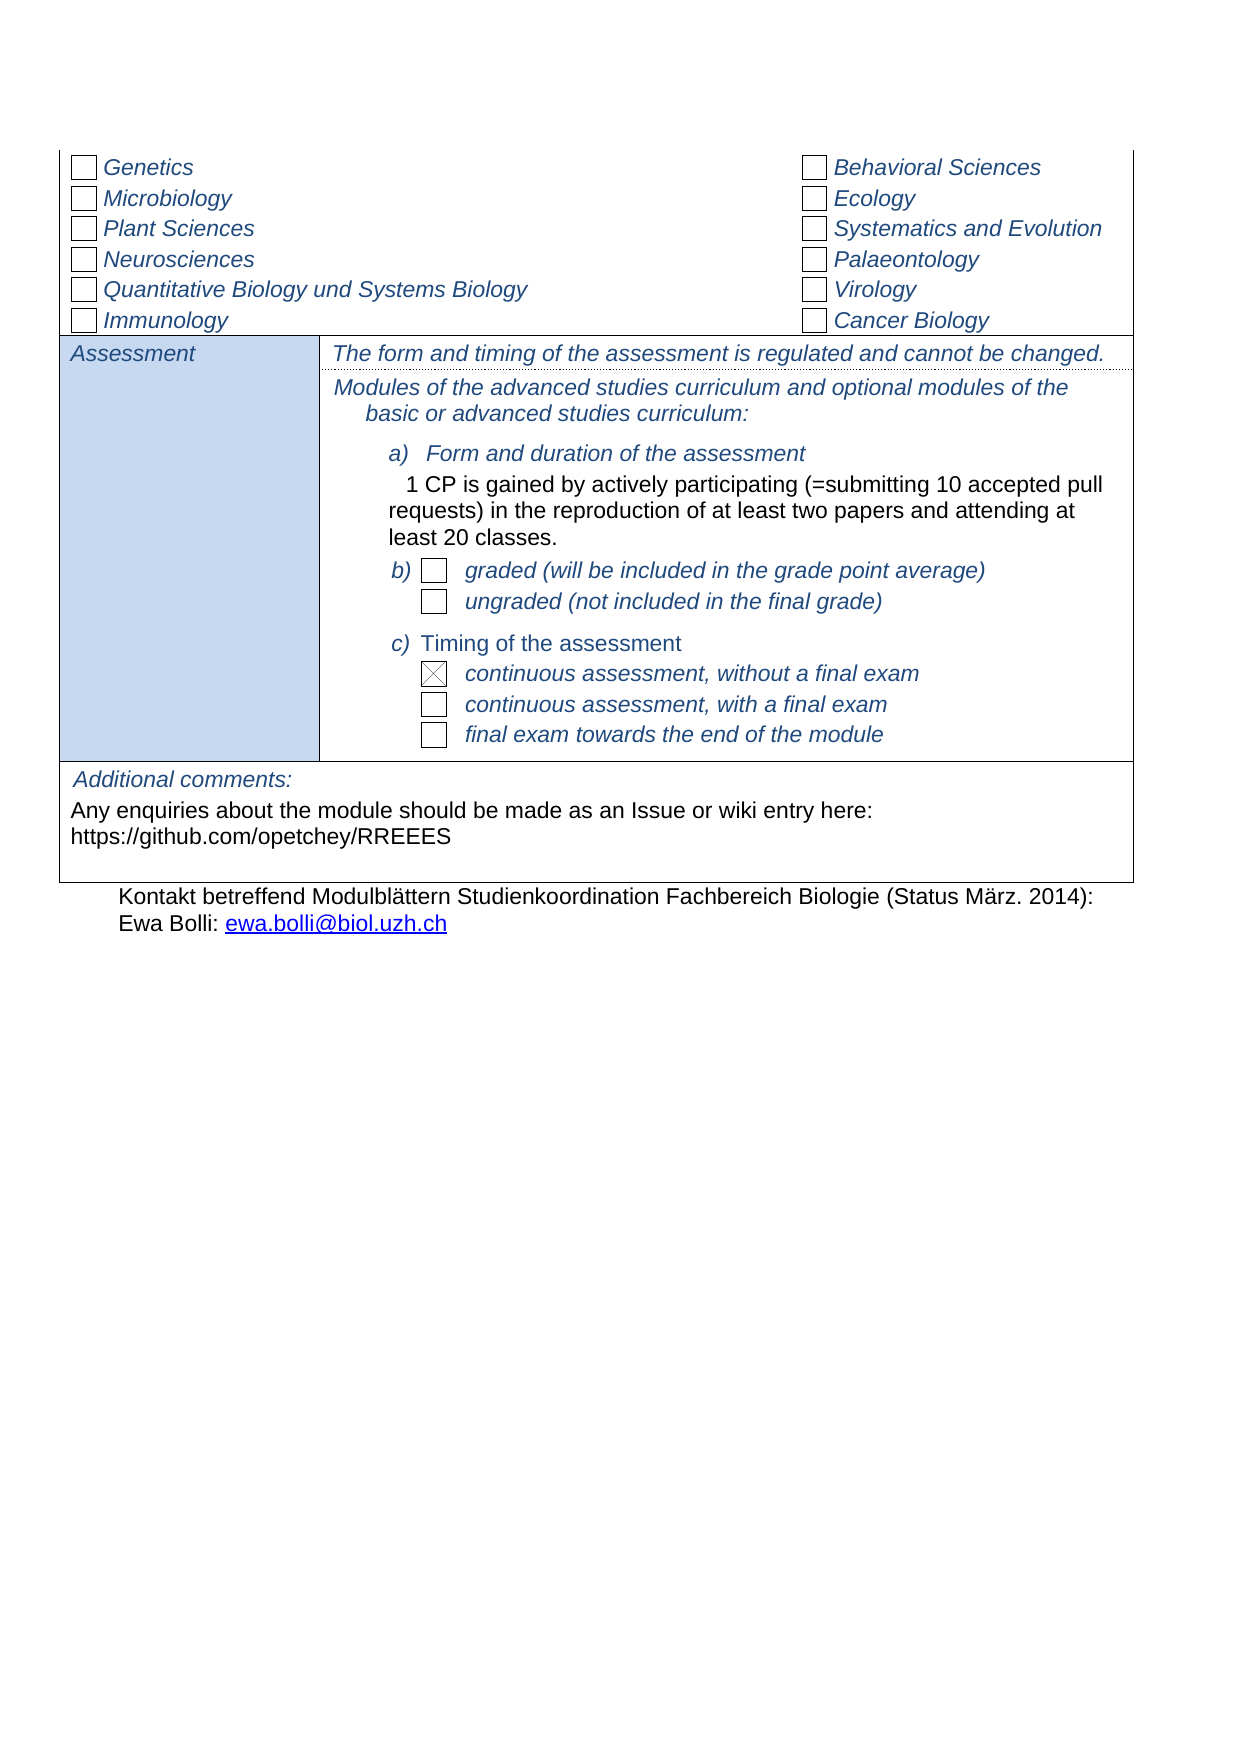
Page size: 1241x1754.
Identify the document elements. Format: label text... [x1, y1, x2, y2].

table_cell The form and timing of the assessment is regulated and cannot be changed. [320, 336, 1133, 369]
table_cell Modules of the advanced studies curriculum and optional modules of the basic or advanced studies curriculum: [320, 369, 1133, 435]
table_cell Human Biology Anthropology Behavioral Sciences Ecology Systematics and Evolution Palaeontology Virology Cancer Biology [790, 150, 1133, 335]
table_cell Additional comments: Any enquiries about the module should be made as an Issue or wiki entry here: https://github.com/opetchey/RREEES [60, 762, 1133, 882]
table_cell b) graded (will be included in the grade point average) ungraded (not included in the final grade) [320, 552, 1133, 625]
text Kontakt betreffend Modulblättern Studienkoordination Fachbereich Biologie (Status März. 2014): Ewa Bolli: ewa.bolli@biol.uzh.ch [118, 883, 1122, 936]
table_cell Form and duration of the assessment 1 CP is gained by actively participating (=submitting 10 accepted pull requests) in the reproduction of at least two papers and attending at least 20 classes. [320, 435, 1133, 552]
table_cell Assessment [60, 336, 319, 761]
table_cell c) Timing of the assessment continuous assessment, without a final exam continuous assessment, with a final exam final exam towards the end of the module [320, 625, 1133, 761]
